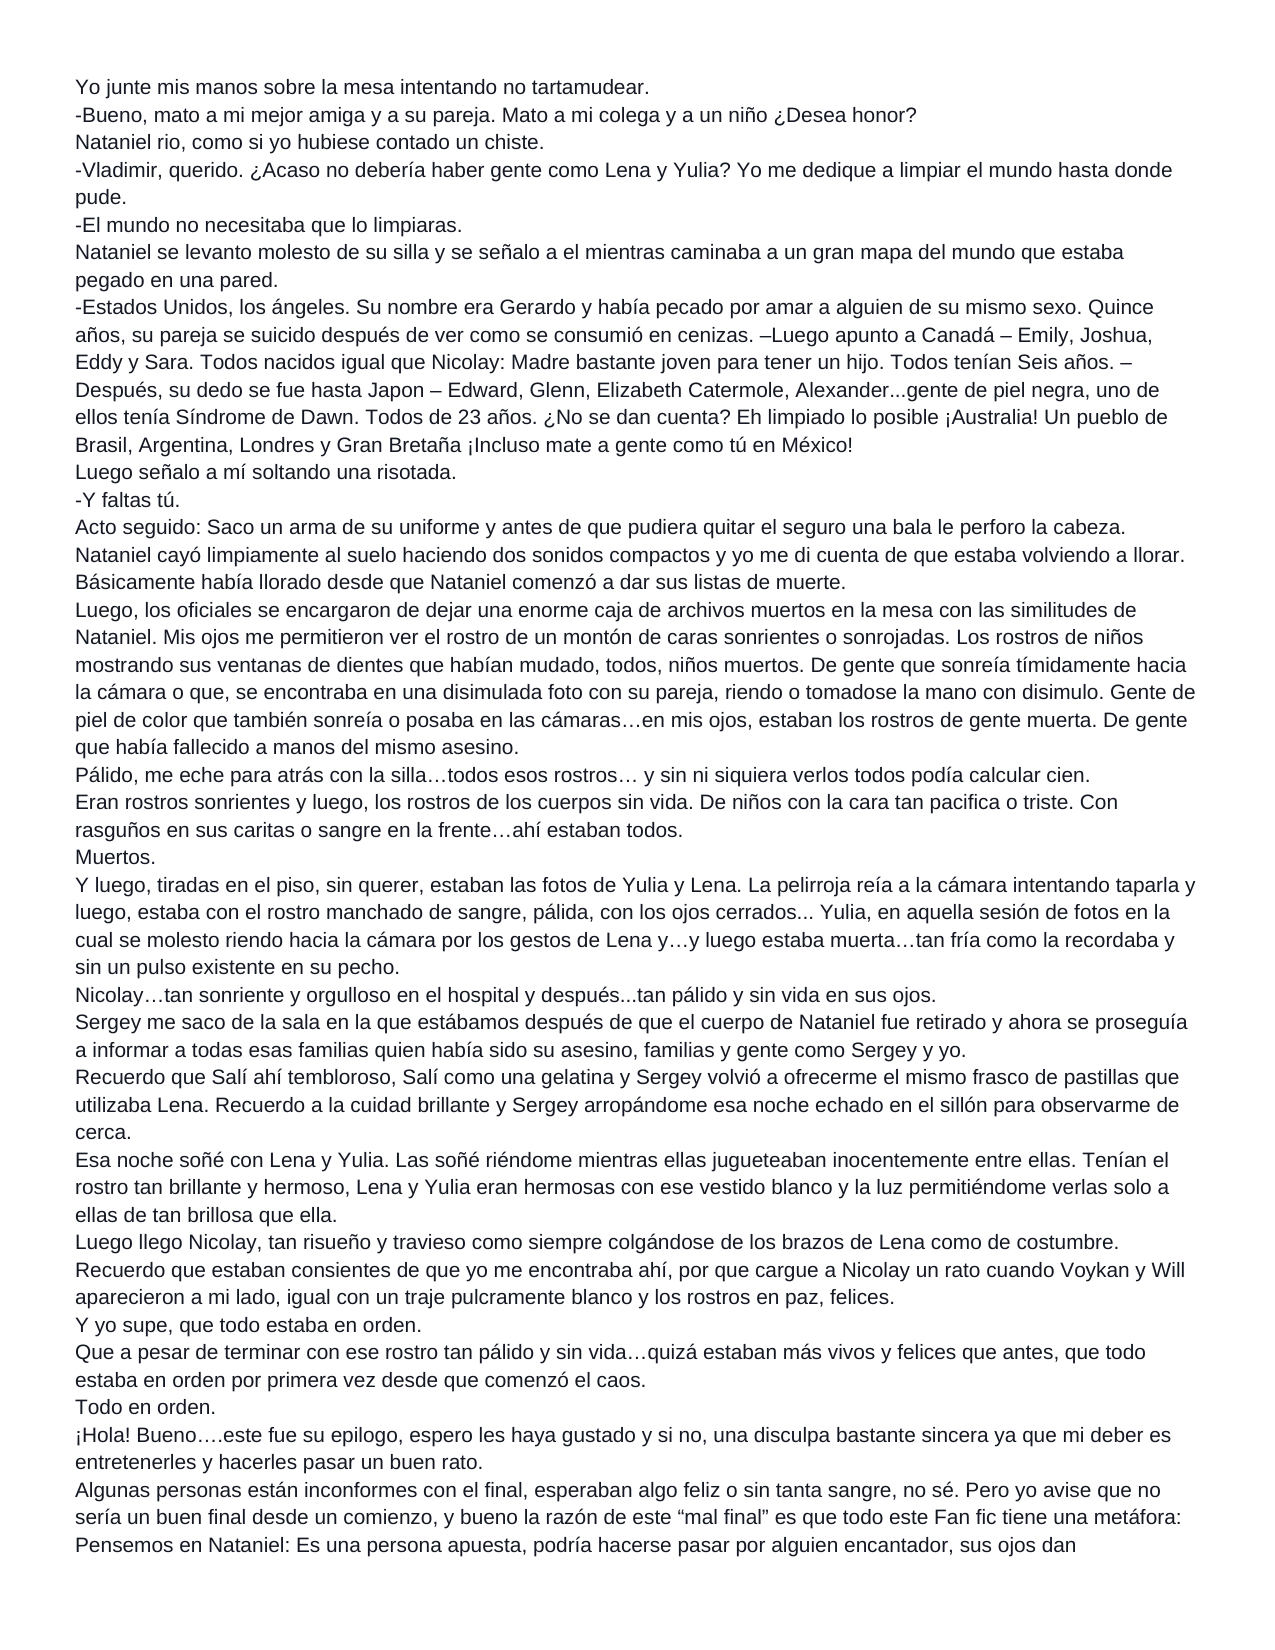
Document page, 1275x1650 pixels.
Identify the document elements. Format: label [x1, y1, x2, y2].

text [75, 75, 1200, 1556]
